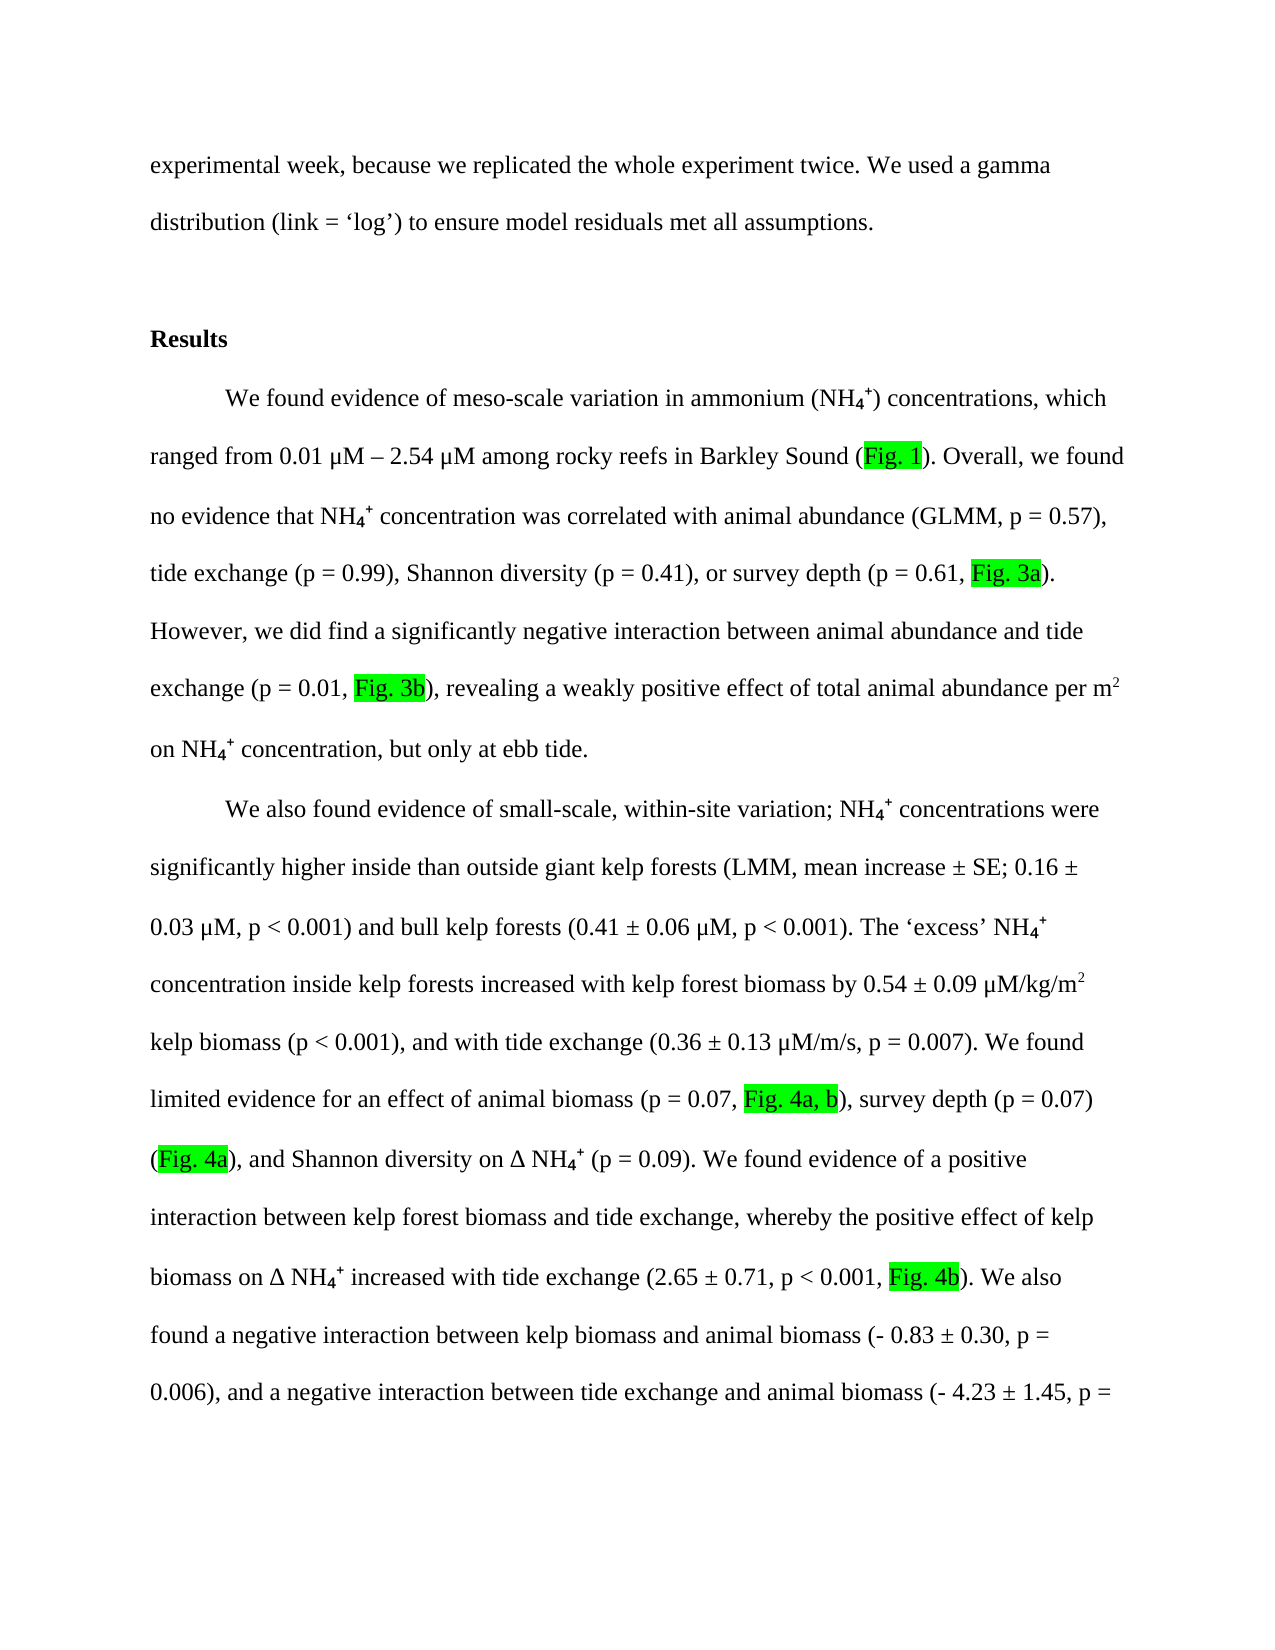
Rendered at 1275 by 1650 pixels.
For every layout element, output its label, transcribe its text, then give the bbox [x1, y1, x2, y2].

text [150, 793, 1125, 1406]
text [150, 150, 1125, 236]
text Results [150, 324, 1125, 353]
text We found evidence of meso-scale variation in ammonium (NH₄⁺) concentrations, which ranged from 0.01 μM – 2.54 μM among rocky reefs in Barkley Sound (Fig. 1). Overall, we found no evidence that NH₄⁺ concentration was correlated with animal abundance (GLMM, p = 0.57), tide exchange (p = 0.99), Shannon diversity (p = 0.41), or survey depth (p = 0.61, Fig. 3a). However, we did find a significantly negative interaction between animal abundance and tide exchange (p = 0.01, Fig. 3b), revealing a weakly positive effect of total animal abundance per m2 on NH₄⁺ concentration, but only at ebb tide. [150, 382, 1125, 762]
